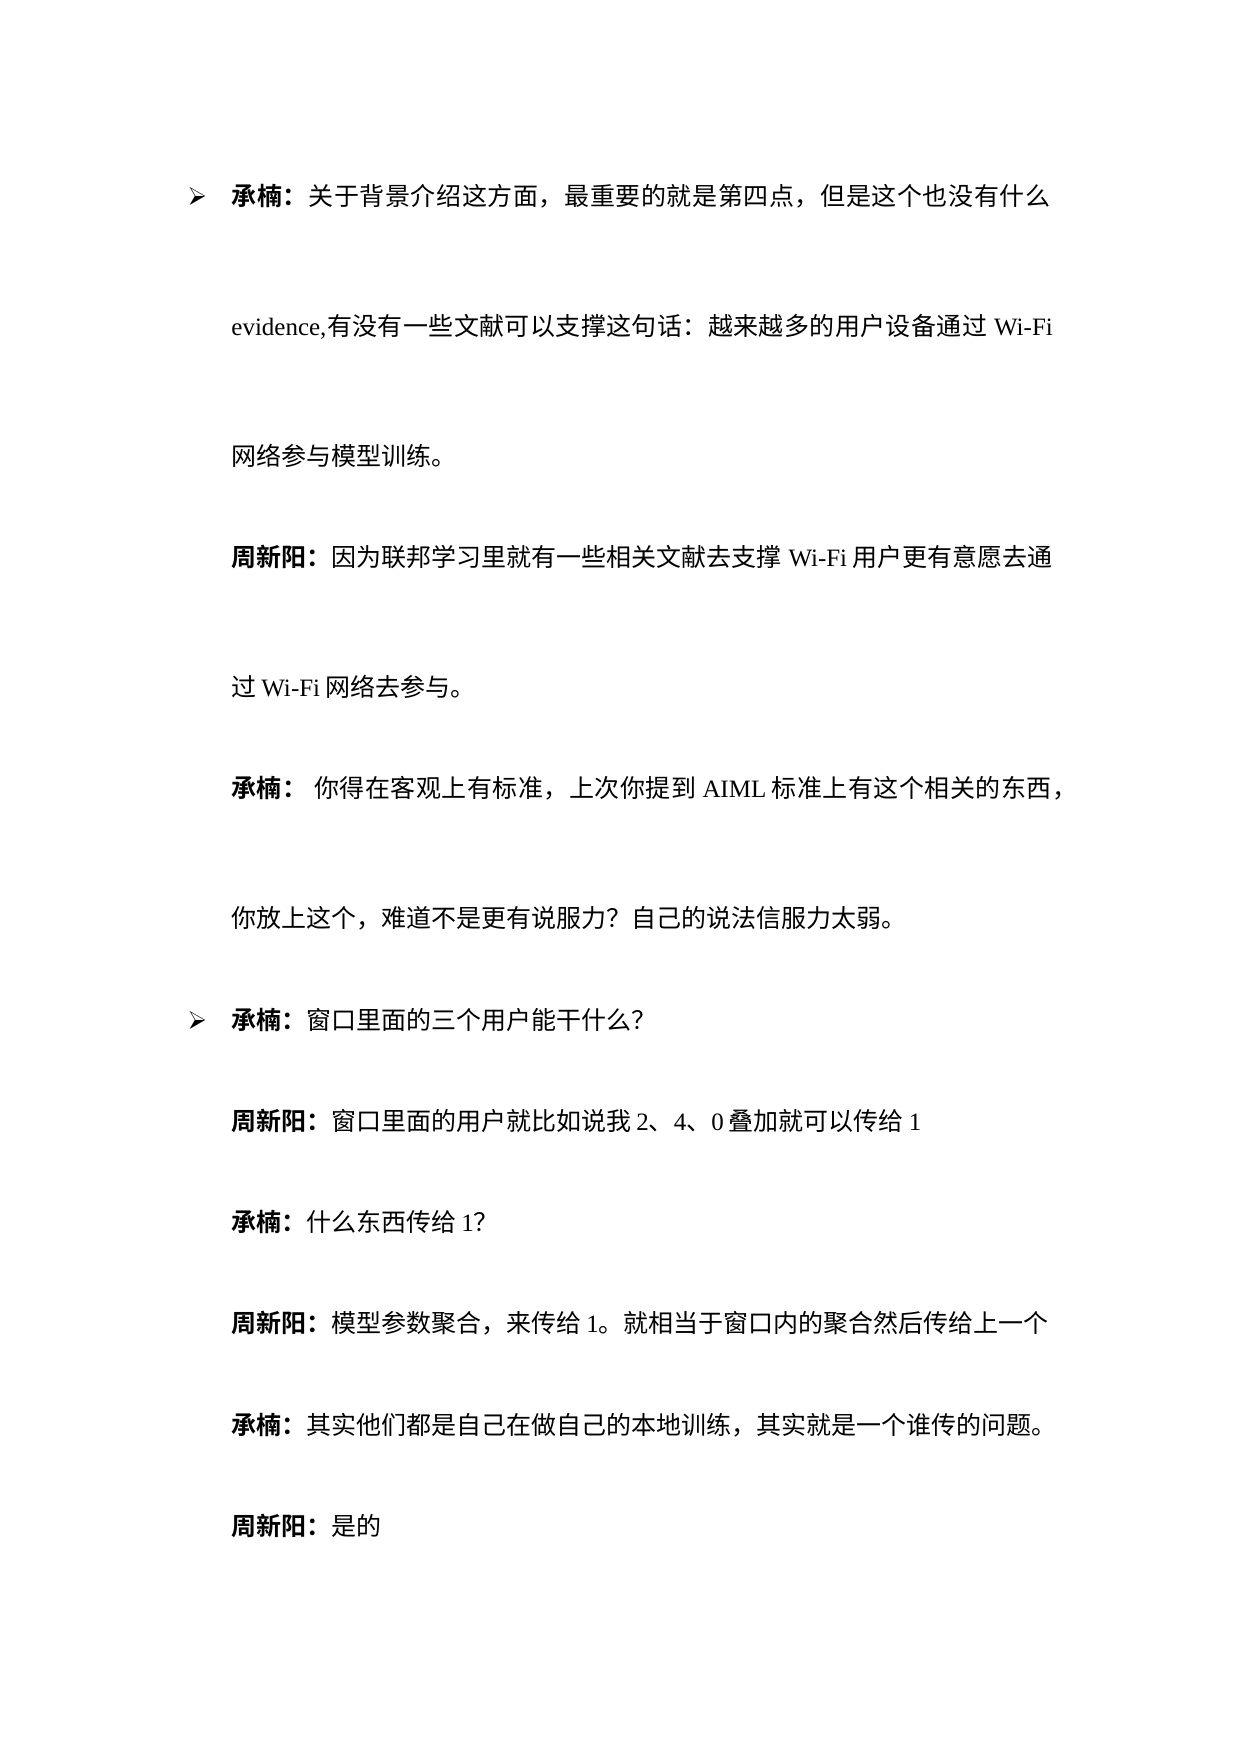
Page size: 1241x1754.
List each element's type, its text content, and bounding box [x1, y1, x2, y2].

text 承楠：其实他们都是自己在做自己的本地训练，其实就是一个谁传的问题。 [187, 1391, 1053, 1456]
text 周新阳：因为联邦学习里就有一些相关文献去支撑Wi-Fi用户更有意愿去通过Wi-Fi网络去参与。 [231, 523, 1053, 718]
list 承楠：窗口里面的三个用户能干什么？ [187, 986, 1053, 1051]
list 承楠：关于背景介绍这方面，最重要的就是第四点，但是这个也没有什么evidence,有没有一些文献可以支撑这句话：越来越多的用户设备通过Wi-Fi网络参与模型训练。 [187, 162, 1053, 487]
text 周新阳：模型参数聚合，来传给1。就相当于窗口内的聚合然后传给上一个 [187, 1289, 1053, 1354]
text 承楠： 你得在客观上有标准，上次你提到AIML标准上有这个相关的东西，你放上这个，难道不是更有说服力？自己的说法信服力太弱。 [231, 754, 1053, 949]
text 周新阳：窗口里面的用户就比如说我2、4、0叠加就可以传给1 [187, 1087, 1053, 1152]
text 周新阳：是的 [187, 1492, 1053, 1557]
text 承楠：什么东西传给1？ [187, 1188, 1053, 1253]
